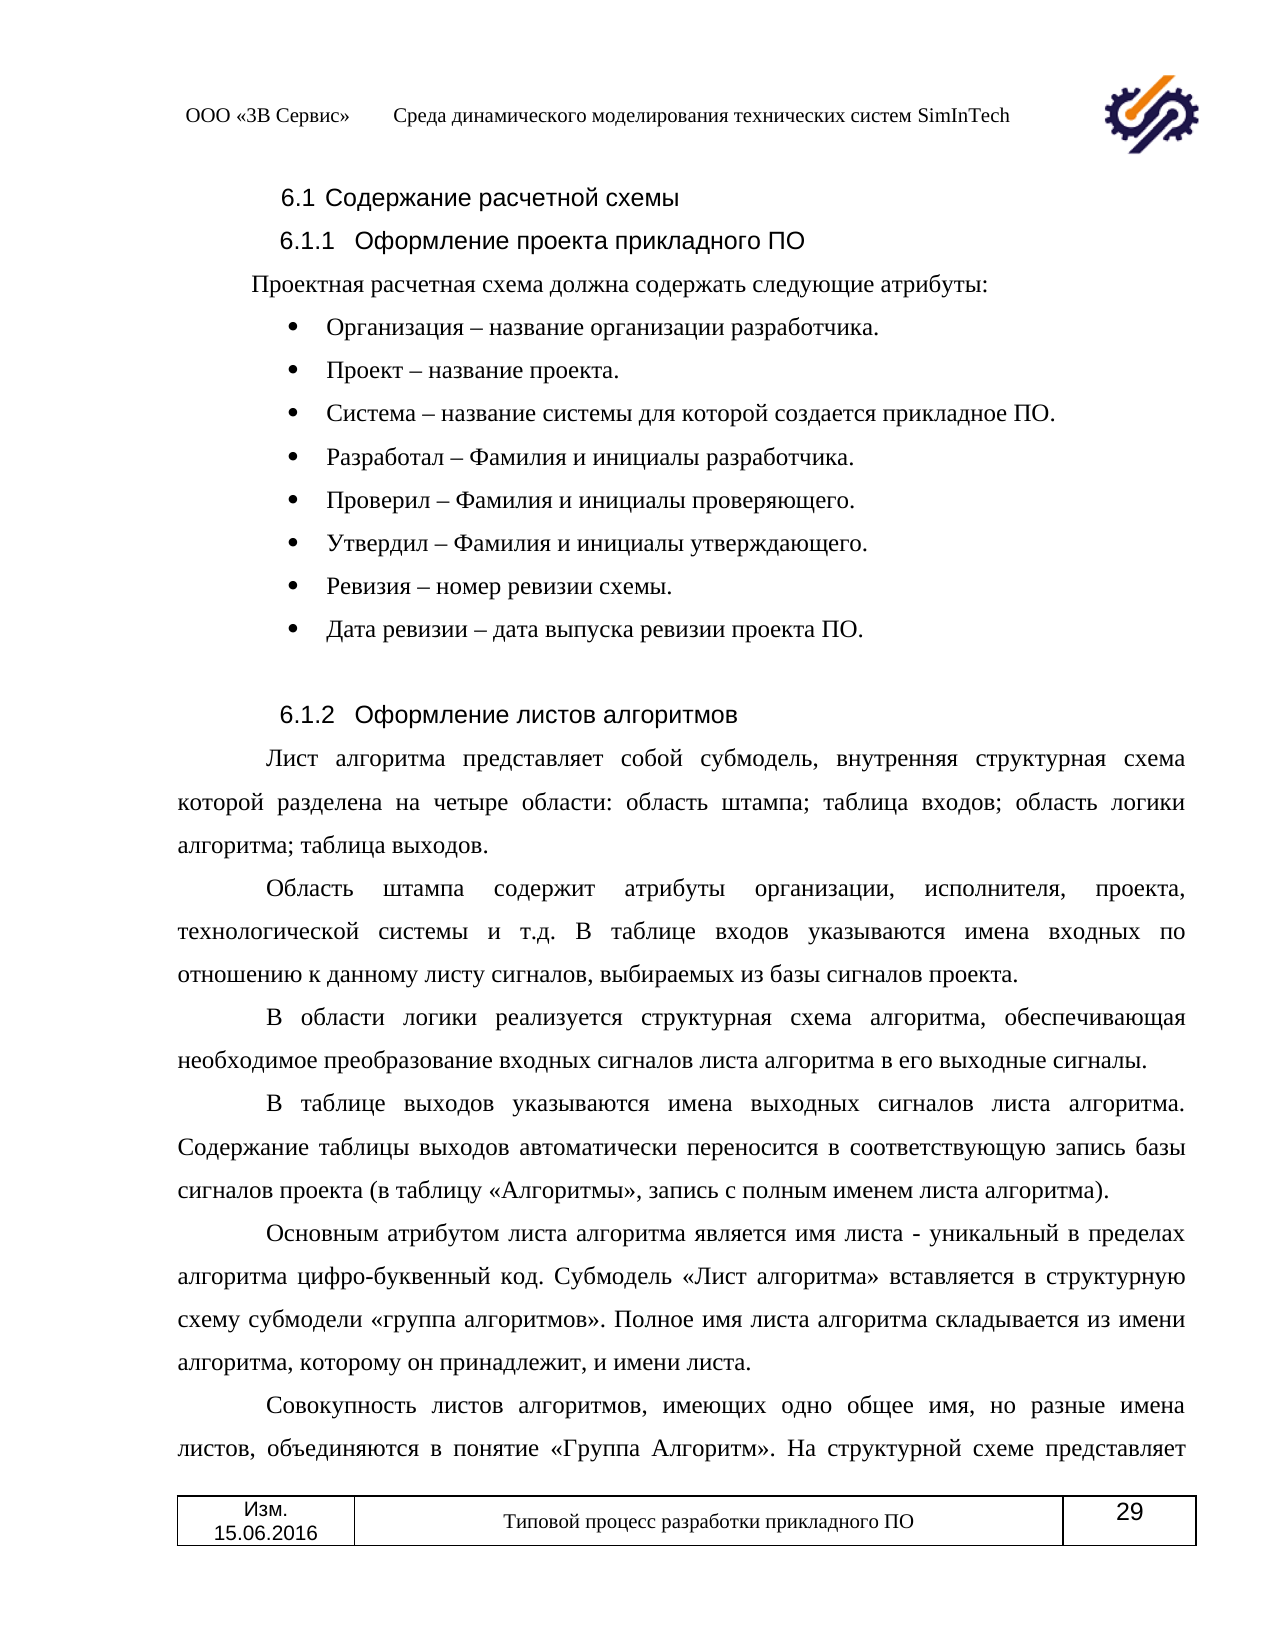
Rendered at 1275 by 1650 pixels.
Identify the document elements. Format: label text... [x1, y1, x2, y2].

list Ревизия – номер ревизии схемы. [288, 571, 1186, 600]
text Проектная расчетная схема должна содержать следующие атрибуты: [177, 269, 1186, 298]
list Разработал – Фамилия и инициалы разработчика. [288, 442, 1186, 470]
list Система – название системы для которой создается прикладное ПО. [288, 398, 1186, 427]
subtitle Оформление листов алгоритмов [279, 700, 1186, 729]
list Организация – название организации разработчика. [288, 312, 1186, 341]
text В области логики реализуется структурная схема алгоритма, обеспечивающая необходимое преобразование входных сигналов листа алгоритма в его выходные сигналы. [177, 1002, 1186, 1074]
subtitle Оформление проекта прикладного ПО [279, 226, 1186, 255]
subtitle Содержание расчетной схемы [281, 183, 1186, 212]
list Проверил – Фамилия и инициалы проверяющего. [288, 485, 1186, 513]
text В таблице выходов указываются имена выходных сигналов листа алгоритма. Содержание таблицы выходов автоматически переносится в соответствующую запись базы сигналов проекта (в таблицу «Алгоритмы», запись с полным именем листа алгоритма). [177, 1088, 1186, 1203]
list Дата ревизии – дата выпуска ревизии проекта ПО. [288, 614, 1186, 643]
list Утвердил – Фамилия и инициалы утверждающего. [288, 528, 1186, 557]
text Область штампа содержит атрибуты организации, исполнителя, проекта, технологической системы и т.д. В таблице входов указываются имена входных по отношению к данному листу сигналов, выбираемых из базы сигналов проекта. [177, 873, 1186, 988]
list Проект – название проекта. [288, 355, 1186, 384]
picture [1103, 75, 1200, 155]
text Основным атрибутом листа алгоритма является имя листа - уникальный в пределах алгоритма цифро-буквенный код. Субмодель «Лист алгоритма» вставляется в структурную схему субмодели «группа алгоритмов». Полное имя листа алгоритма складывается из имени алгоритма, которому он принадлежит, и имени листа. [177, 1218, 1186, 1376]
text Лист алгоритма представляет собой субмодель, внутренняя структурная схема которой разделена на четыре области: область штампа; таблица входов; область логики алгоритма; таблица выходов. [177, 743, 1186, 858]
